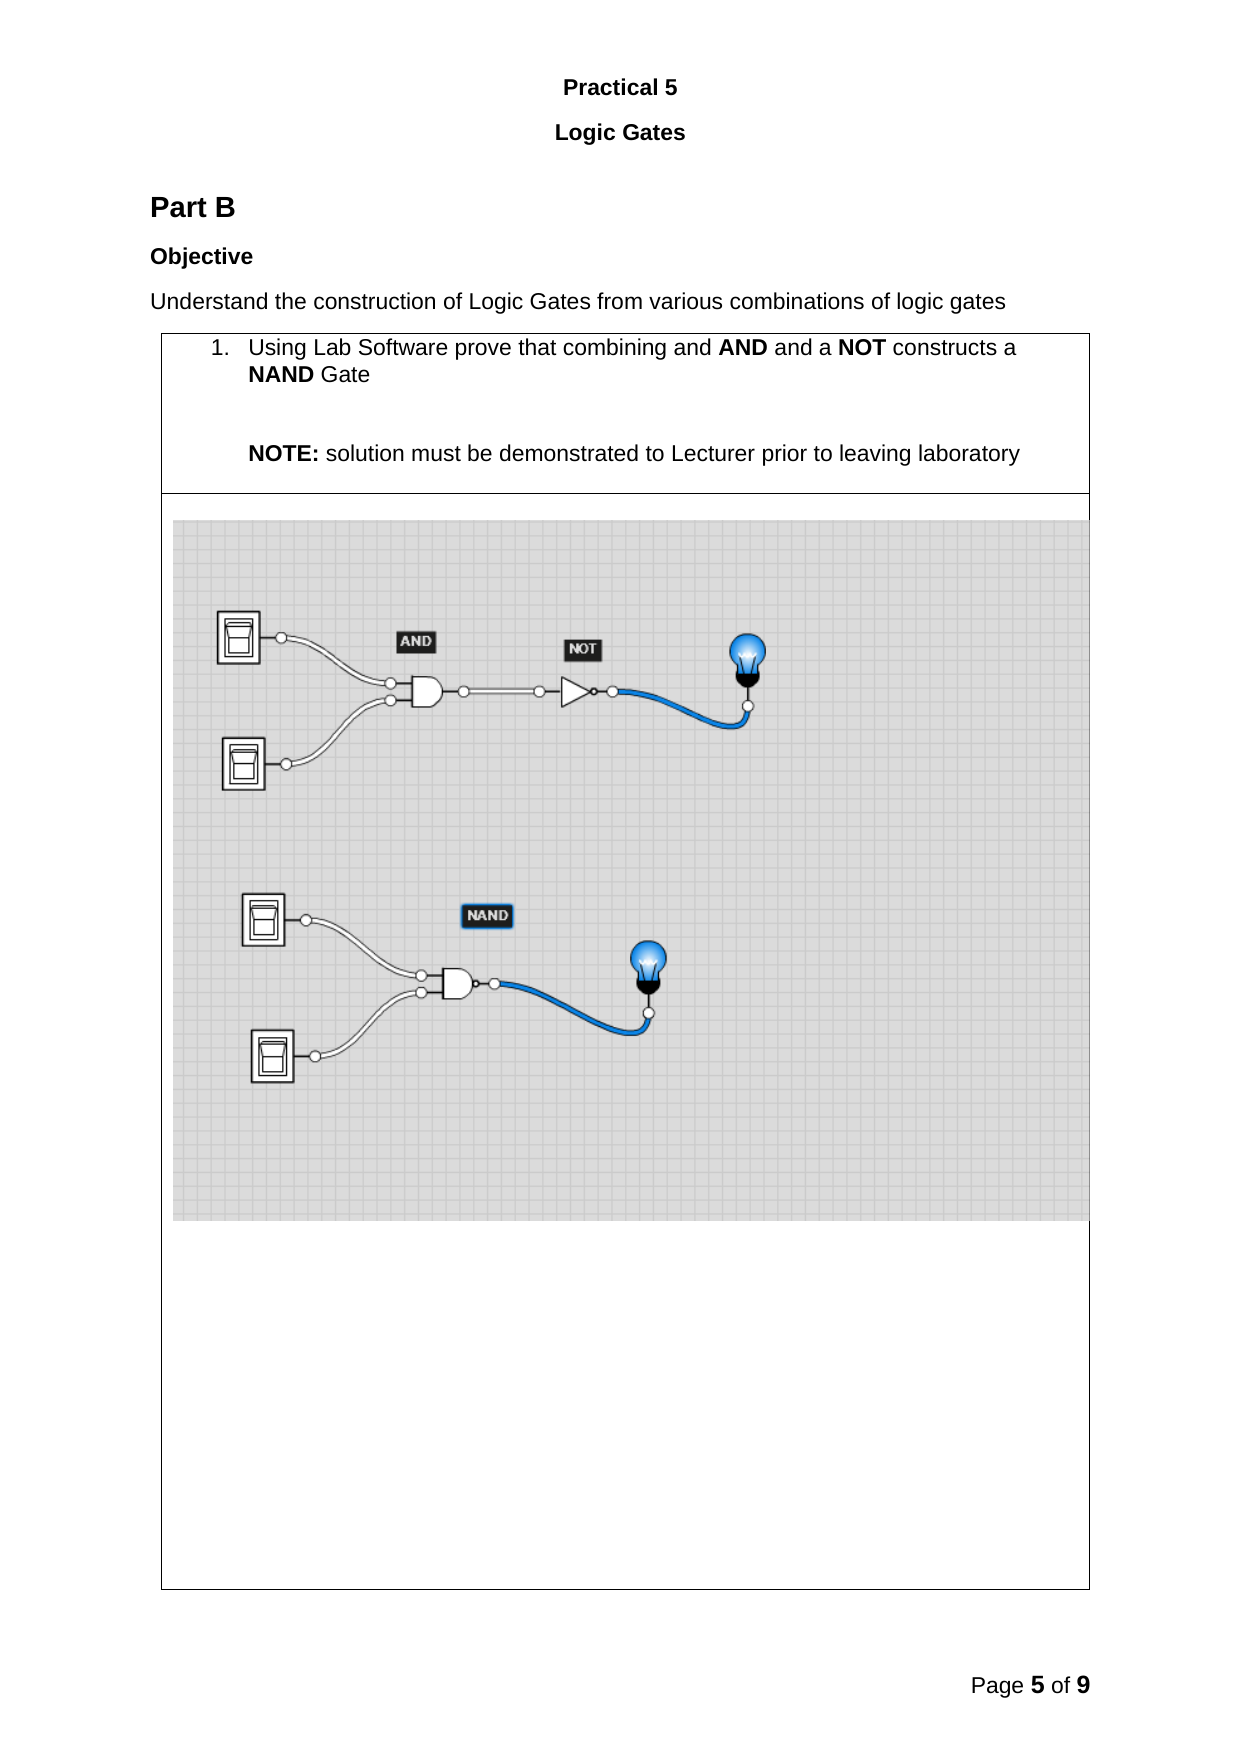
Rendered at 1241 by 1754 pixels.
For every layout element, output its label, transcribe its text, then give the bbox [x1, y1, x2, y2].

table_cell [162, 494, 1089, 1589]
text Part B [150, 190, 1090, 224]
table_header Using Lab Software prove that combining and AND and a NOT constructs a NAND Gate NOTE: solution must be demonstrated to Lecturer prior to leaving laboratory [162, 334, 1089, 492]
text Objective [150, 243, 1090, 269]
text Understand the construction of Logic Gates from various combinations of logic gates [150, 288, 1090, 314]
picture [173, 520, 1090, 1221]
